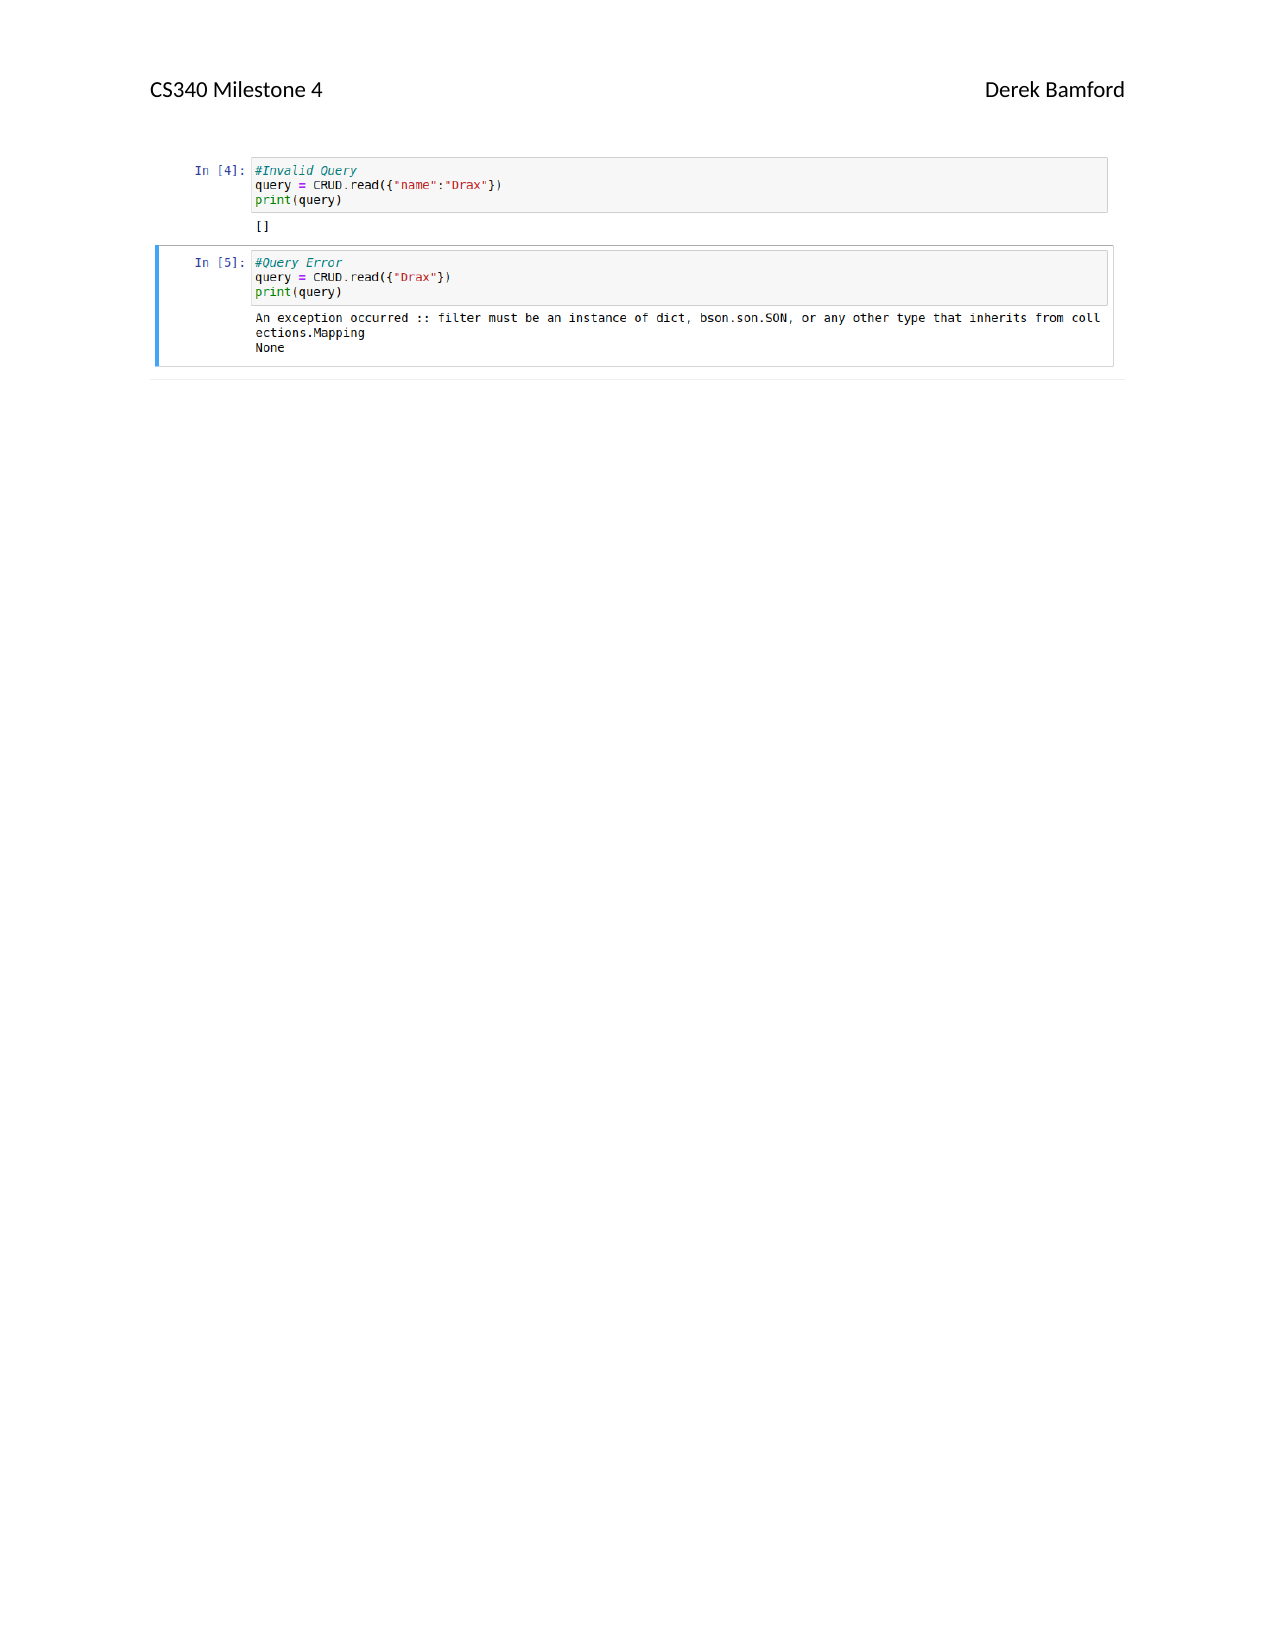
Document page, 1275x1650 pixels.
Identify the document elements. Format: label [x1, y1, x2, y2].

picture [150, 150, 1125, 380]
